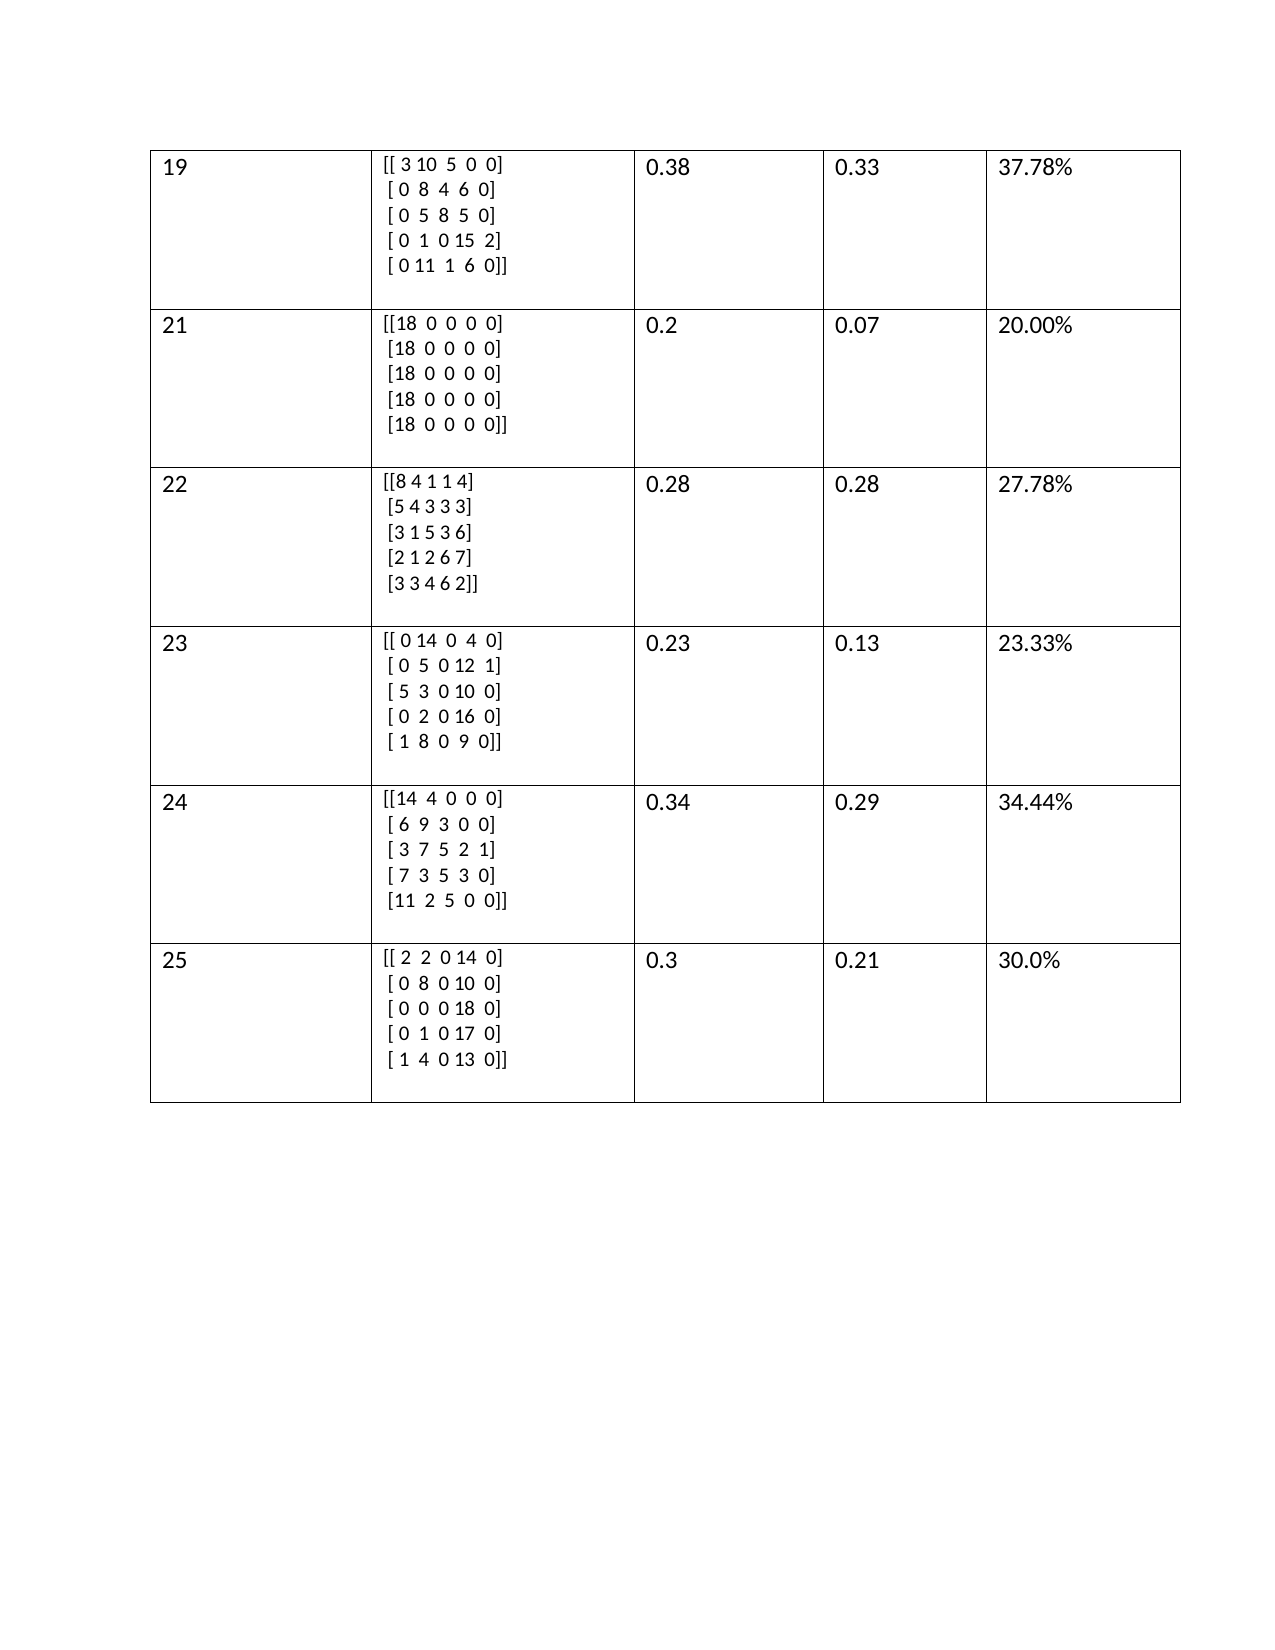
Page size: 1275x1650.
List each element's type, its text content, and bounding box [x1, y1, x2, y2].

table_cell [[ 3 10 5 0 0] [ 0 8 4 6 0] [ 0 5 8 5 0] [ 0 1 0 15 2] [ 0 11 1 6 0]] [372, 151, 634, 309]
table_cell 30.0% [987, 944, 1180, 1102]
table_cell 0.38 [635, 151, 823, 309]
table_cell 0.21 [824, 944, 986, 1102]
table_cell [[ 2 2 0 14 0] [ 0 8 0 10 0] [ 0 0 0 18 0] [ 0 1 0 17 0] [ 1 4 0 13 0]] [372, 944, 634, 1102]
table_cell [[8 4 1 1 4] [5 4 3 3 3] [3 1 5 3 6] [2 1 2 6 7] [3 3 4 6 2]] [372, 468, 634, 626]
table_cell 0.07 [824, 310, 986, 467]
table_cell 20.00% [987, 310, 1180, 467]
table_cell 34.44% [987, 786, 1180, 943]
table_cell 22 [151, 468, 371, 626]
table_cell 37.78% [987, 151, 1180, 309]
table_cell 0.28 [635, 468, 823, 626]
table_cell 25 [151, 944, 371, 1102]
table_cell 0.2 [635, 310, 823, 467]
table_cell [[ 0 14 0 4 0] [ 0 5 0 12 1] [ 5 3 0 10 0] [ 0 2 0 16 0] [ 1 8 0 9 0]] [372, 627, 634, 784]
table_cell 23.33% [987, 627, 1180, 784]
table_cell 27.78% [987, 468, 1180, 626]
table_cell [[14 4 0 0 0] [ 6 9 3 0 0] [ 3 7 5 2 1] [ 7 3 5 3 0] [11 2 5 0 0]] [372, 786, 634, 943]
table_cell 0.33 [824, 151, 986, 309]
table_cell 19 [151, 151, 371, 309]
table_cell 0.34 [635, 786, 823, 943]
table_cell 21 [151, 310, 371, 467]
table_cell 0.13 [824, 627, 986, 784]
table_cell 0.28 [824, 468, 986, 626]
table_cell 0.29 [824, 786, 986, 943]
table_cell 24 [151, 786, 371, 943]
table_cell 0.3 [635, 944, 823, 1102]
table_cell [[18 0 0 0 0] [18 0 0 0 0] [18 0 0 0 0] [18 0 0 0 0] [18 0 0 0 0]] [372, 310, 634, 467]
table_cell 23 [151, 627, 371, 784]
table_cell 0.23 [635, 627, 823, 784]
